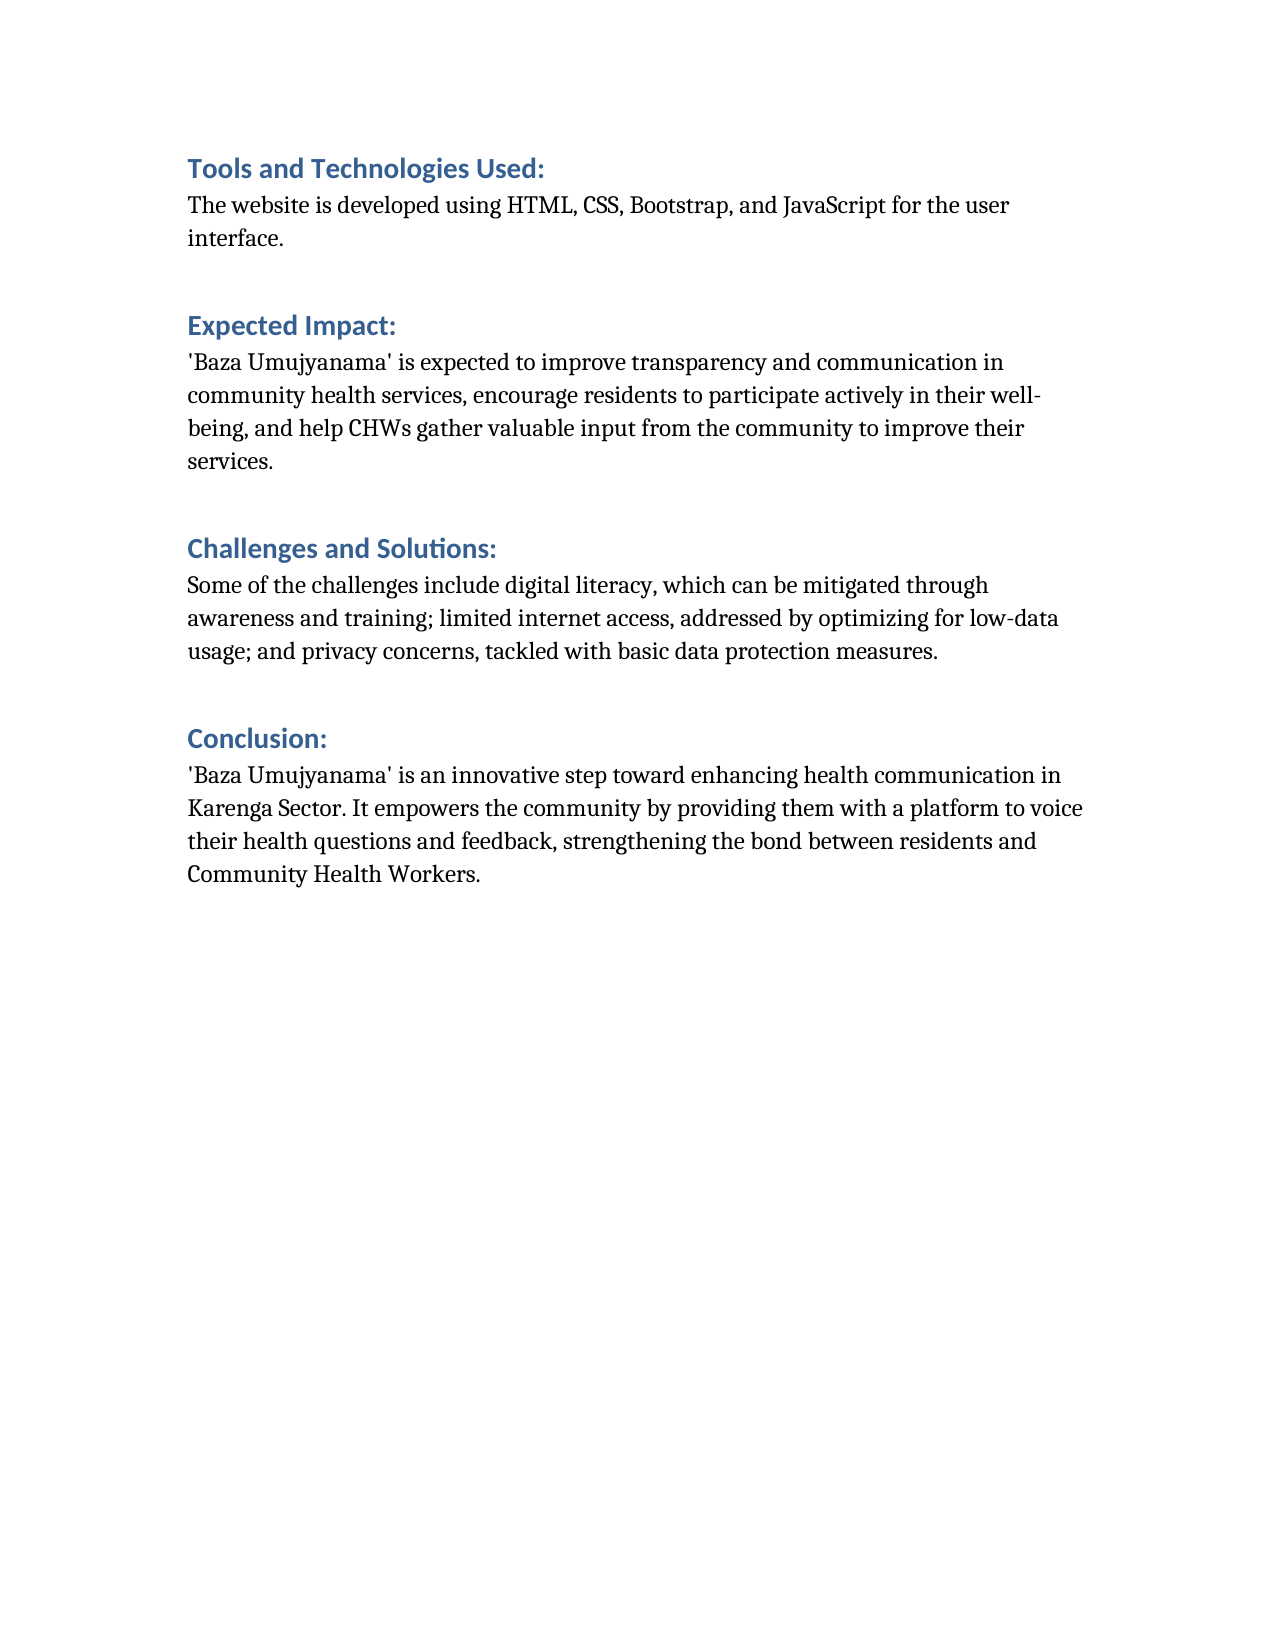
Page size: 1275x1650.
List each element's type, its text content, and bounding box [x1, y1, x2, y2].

text 'Baza Umujyanama' is expected to improve transparency and communication in community health services, encourage residents to participate actively in their well-being, and help CHWs gather valuable input from the community to improve their services. [187, 348, 1087, 476]
subtitle Challenges and Solutions: [187, 530, 1087, 566]
text Some of the challenges include digital literacy, which can be mitigated through awareness and training; limited internet access, addressed by optimizing for low-data usage; and privacy concerns, tackled with basic data protection measures. [187, 571, 1087, 666]
text The website is developed using HTML, CSS, Bootstrap, and JavaScript for the user interface. [187, 191, 1087, 253]
subtitle Expected Impact: [187, 307, 1087, 343]
text 'Baza Umujyanama' is an innovative step toward enhancing health communication in Karenga Sector. It empowers the community by providing them with a platform to voice their health questions and feedback, strengthening the bond between residents and Community Health Workers. [187, 761, 1087, 889]
subtitle Conclusion: [187, 720, 1087, 756]
subtitle Tools and Technologies Used: [187, 150, 1087, 186]
